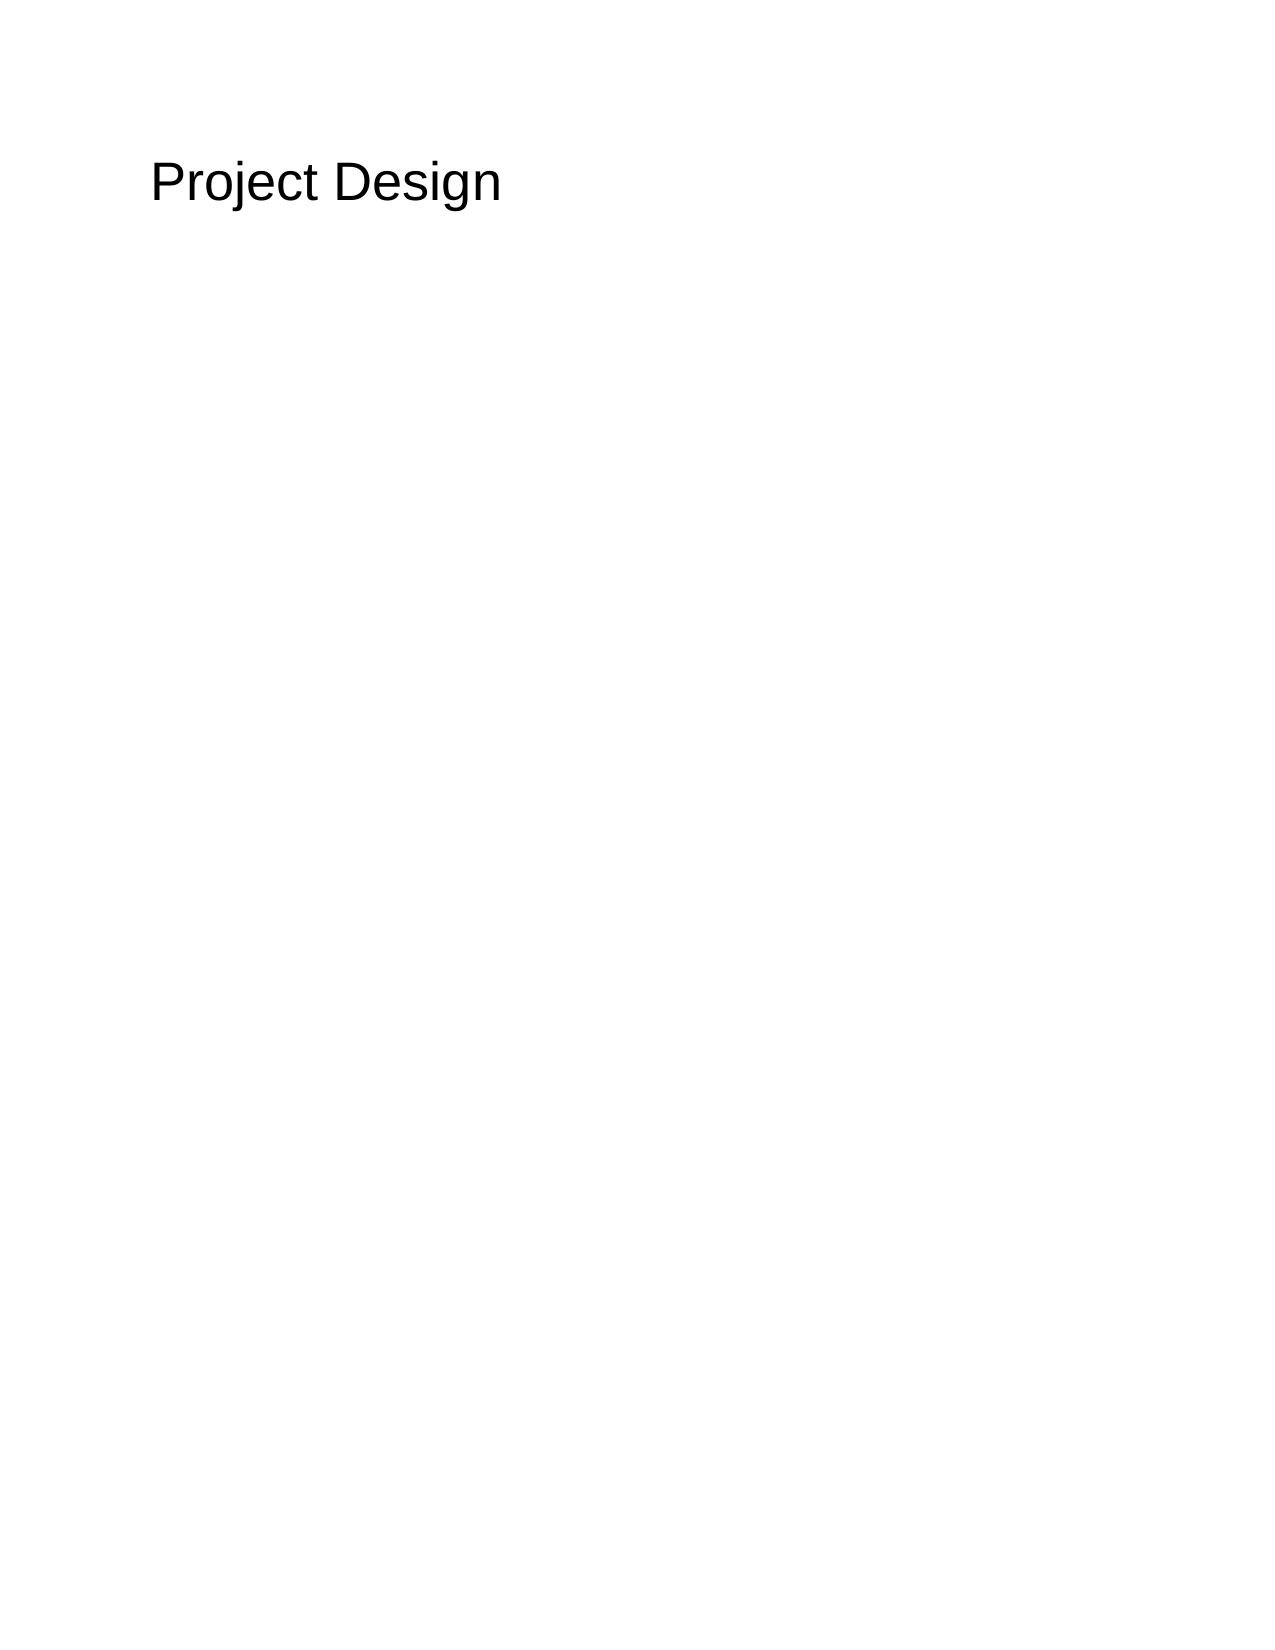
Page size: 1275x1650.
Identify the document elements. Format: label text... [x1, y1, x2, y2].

title Project Design [150, 150, 1125, 212]
